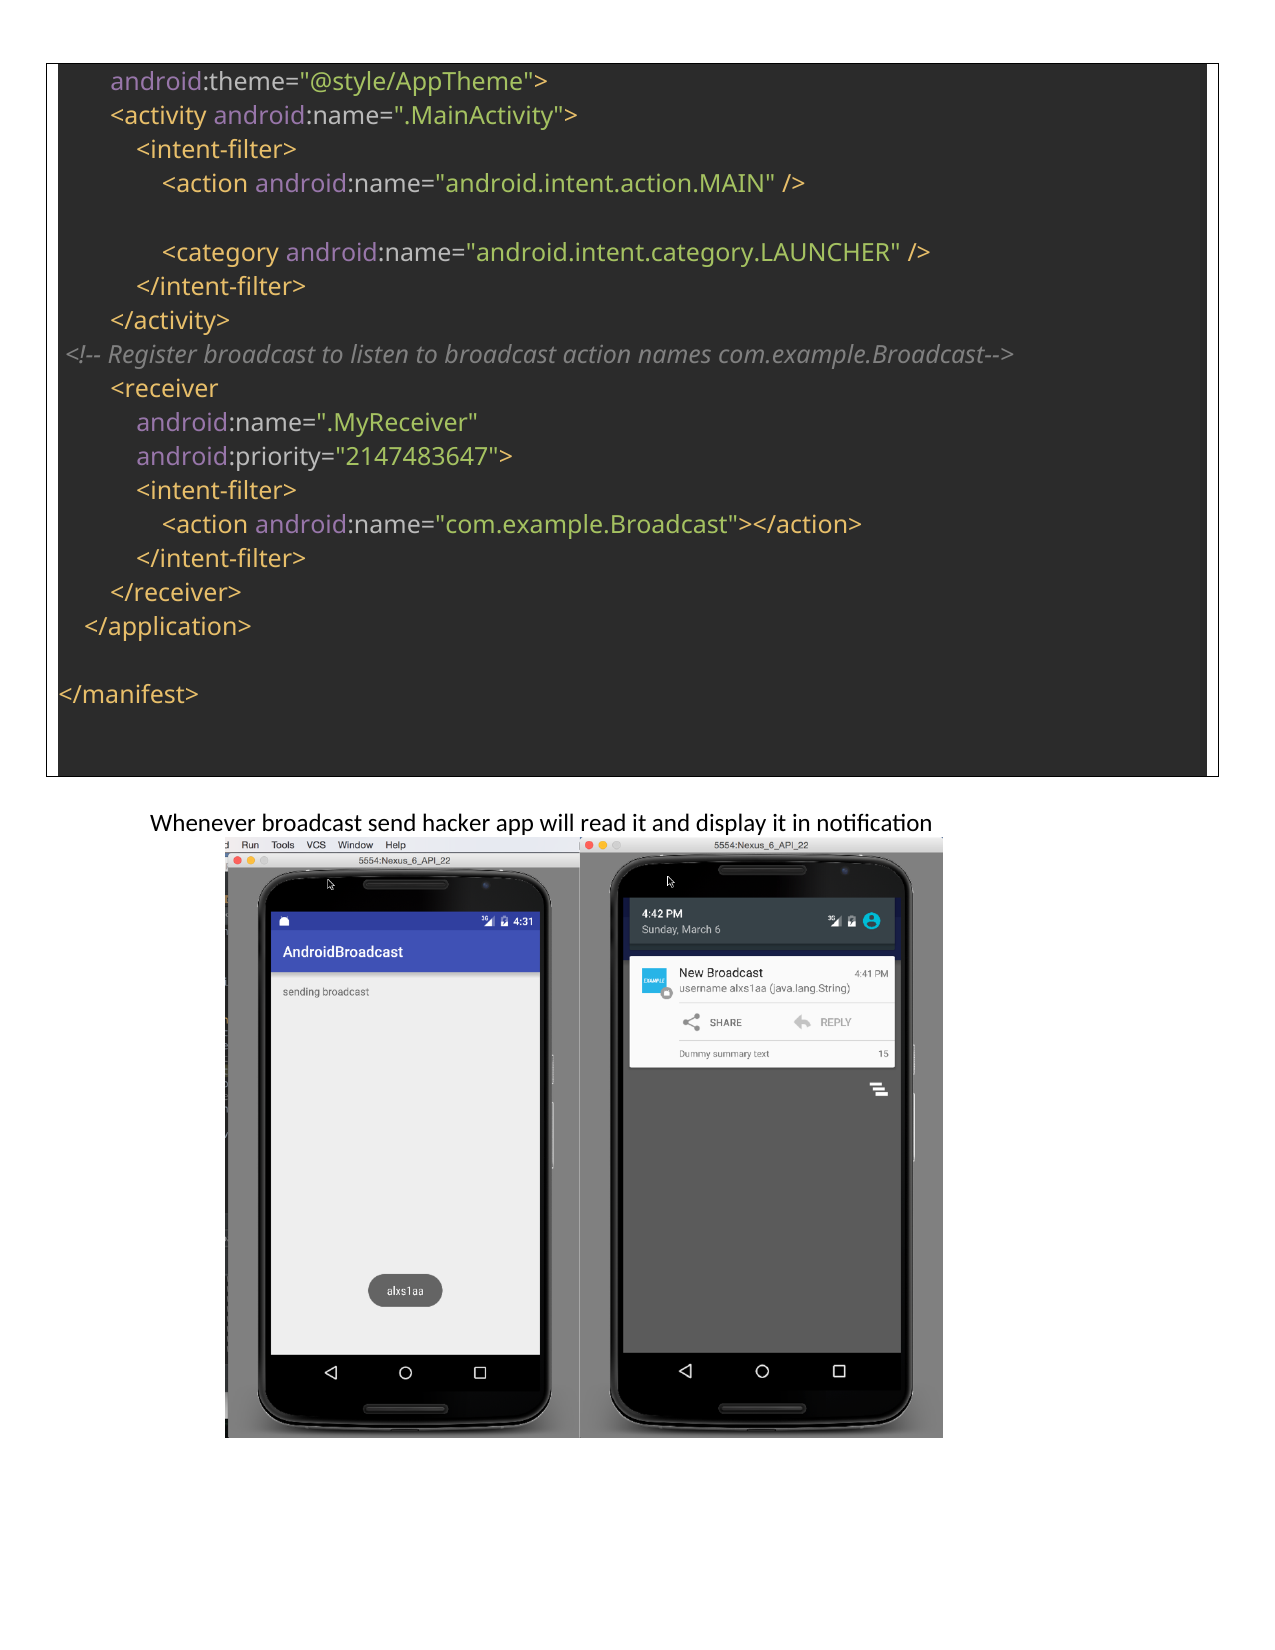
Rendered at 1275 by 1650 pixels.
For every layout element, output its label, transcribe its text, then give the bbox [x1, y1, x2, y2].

text Whenever broadcast send hacker app will read it and display it in notification [150, 807, 1247, 838]
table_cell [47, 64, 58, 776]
picture [225, 837, 943, 1438]
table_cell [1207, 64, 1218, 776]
